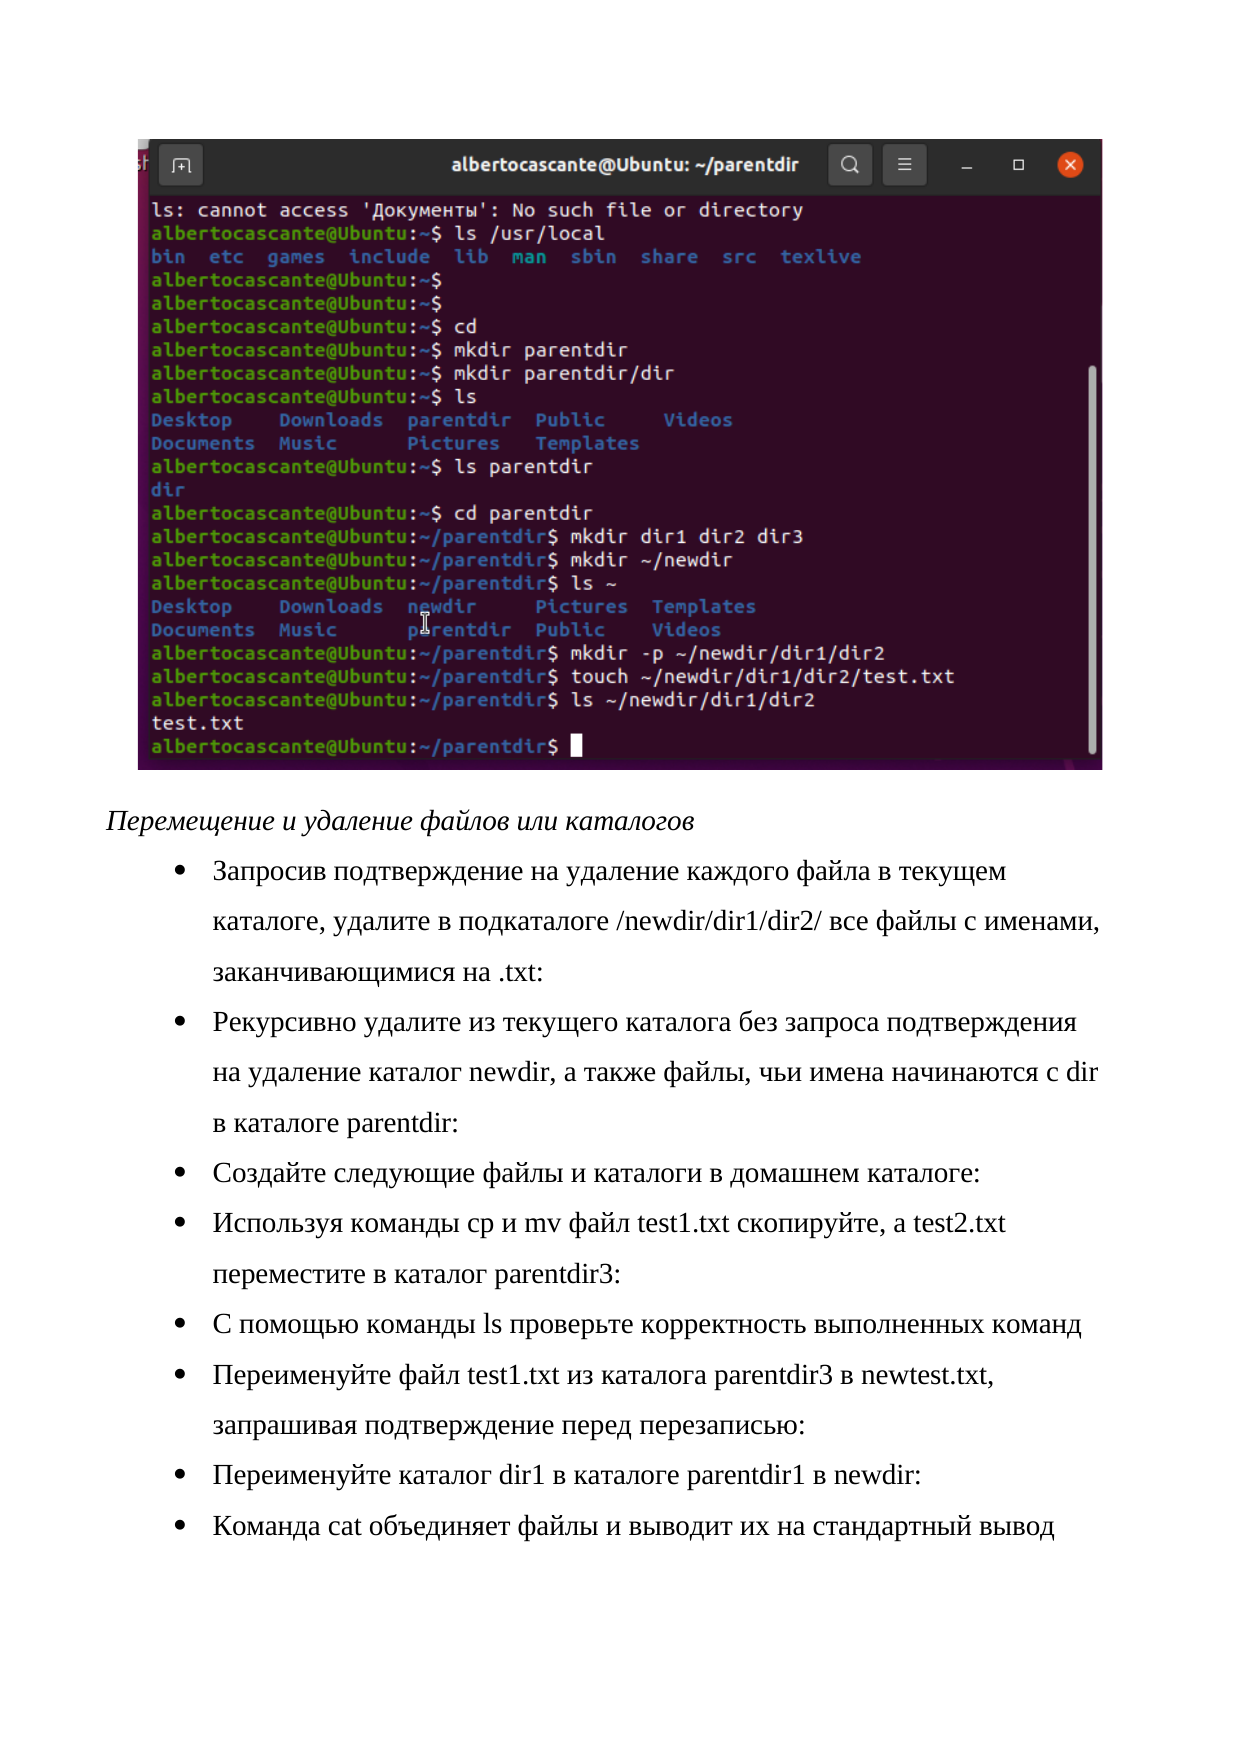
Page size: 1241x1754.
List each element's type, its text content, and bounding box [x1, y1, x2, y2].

list Рекурсивно удалите из текущего каталога без запроса подтверждения на удаление каталог newdir, а также файлы, чьи имена начинаются с dir в каталоге parentdir: [175, 1004, 1103, 1138]
list Создайте следующие файлы и каталоги в домашнем каталоге: [175, 1155, 1103, 1189]
list Команда cat объединяет файлы и выводит их на стандартный вывод [175, 1508, 1103, 1542]
list Используя команды cp и mv файл test1.txt скопируйте, а test2.txt переместите в каталог parentdir3: [175, 1206, 1103, 1289]
list Переименуйте файл test1.txt из каталога parentdir3 в newtest.txt, запрашивая подтверждение перед перезаписью: [175, 1357, 1103, 1441]
list С помощью команды ls проверьте корректность выполненных команд [175, 1306, 1103, 1340]
subtitle Перемещение и удаление файлов или каталогов [106, 803, 1103, 836]
picture [137, 139, 1103, 770]
list Переименуйте каталог dir1 в каталоге parentdir1 в newdir: [175, 1457, 1103, 1491]
list Запросив подтверждение на удаление каждого файла в текущем каталоге, удалите в подкаталоге /newdir/dir1/dir2/ все файлы с именами, заканчивающимися на .txt: [175, 853, 1103, 987]
